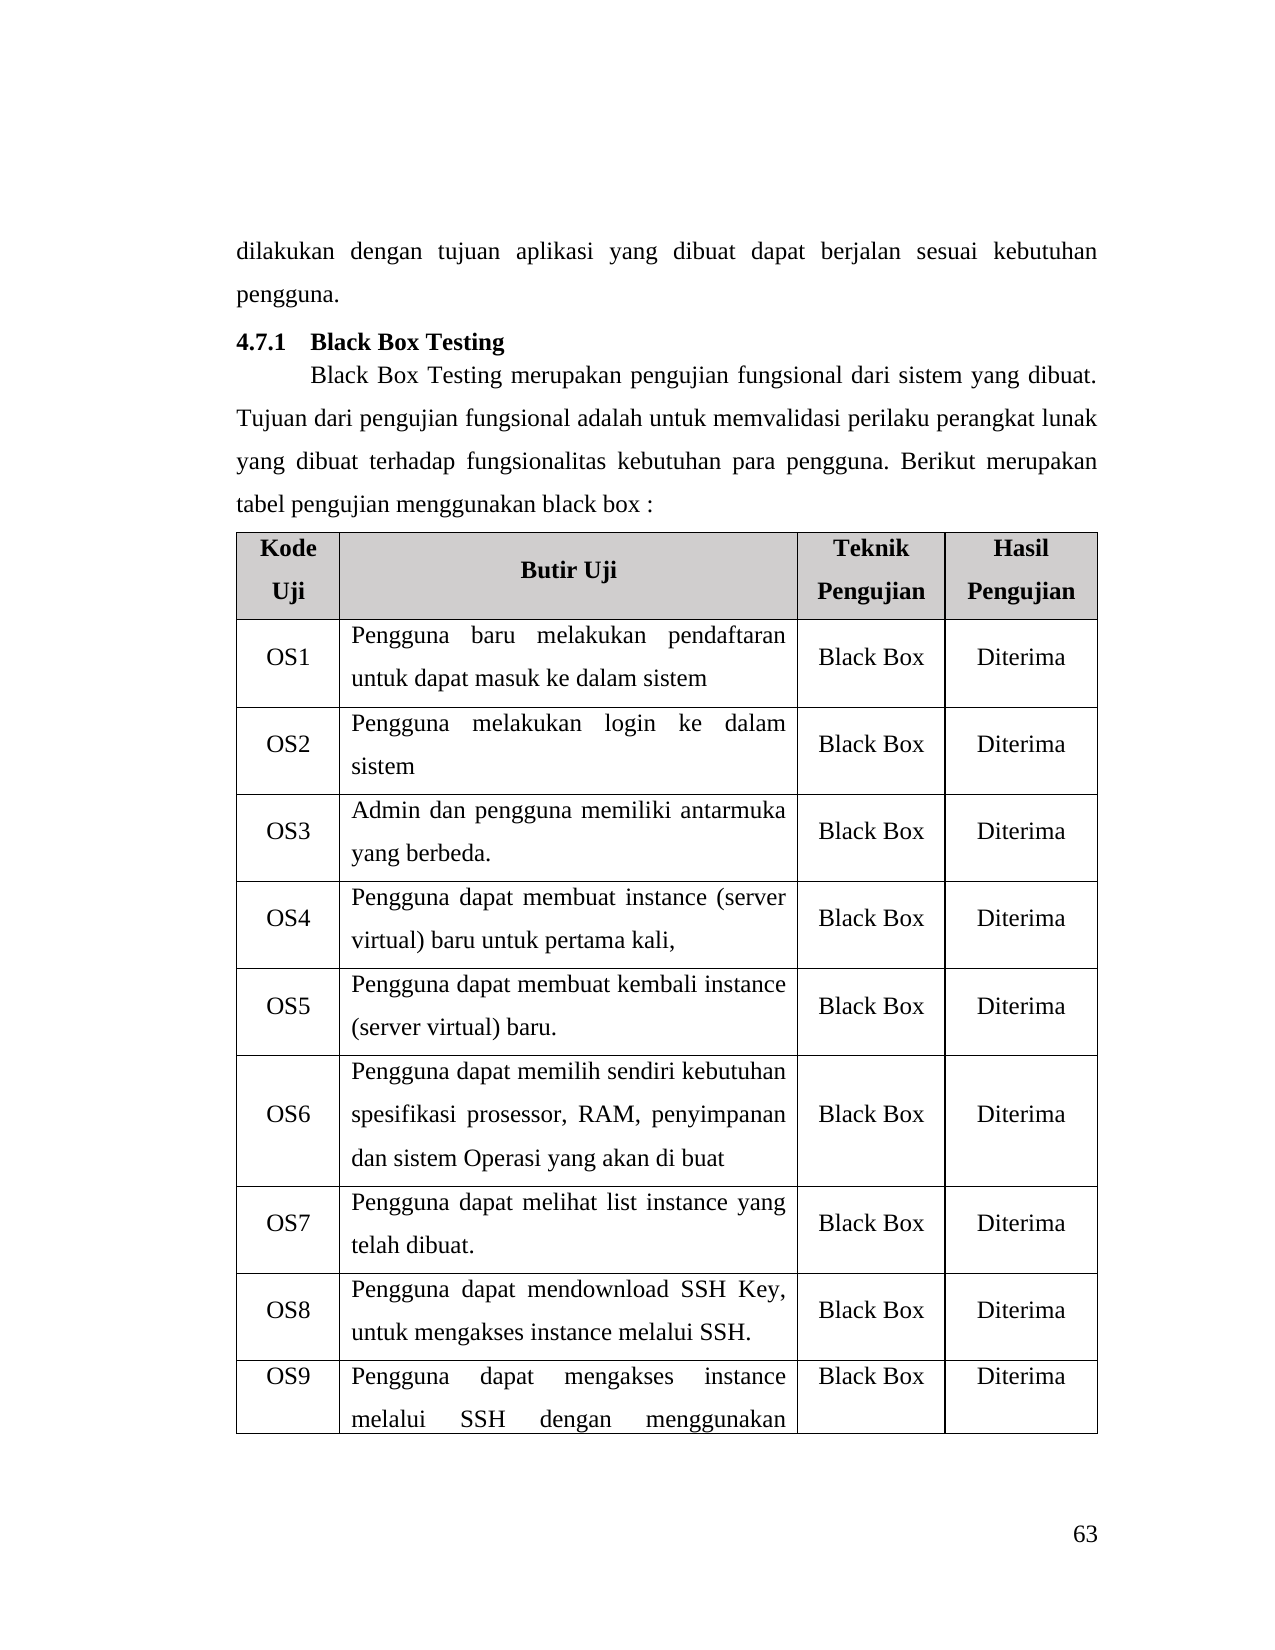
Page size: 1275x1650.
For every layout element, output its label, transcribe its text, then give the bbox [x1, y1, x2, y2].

table_cell Diterima [946, 969, 1097, 1055]
table_cell Black Box [798, 708, 944, 794]
table_cell OS7 [237, 1187, 339, 1273]
table_cell Black Box [798, 620, 944, 707]
text Black Box Testing merupakan pengujian fungsional dari sistem yang dibuat. Tujuan dari pengujian fungsional adalah untuk memvalidasi perilaku perangkat lunak yang dibuat terhadap fungsionalitas kebutuhan para pengguna. Berikut merupakan tabel pengujian menggunakan black box : [236, 360, 1098, 518]
table_cell OS8 [237, 1274, 339, 1360]
table_header Butir Uji [340, 533, 797, 619]
table_header Hasil Pengujian [946, 533, 1097, 619]
subtitle Black Box Testing [236, 327, 1098, 355]
table_cell Diterima [946, 620, 1097, 707]
table_cell Diterima [946, 1361, 1097, 1433]
table_cell Diterima [946, 1187, 1097, 1273]
table_cell OS1 [237, 620, 339, 707]
table_cell Pengguna baru melakukan pendaftaran untuk dapat masuk ke dalam sistem [340, 620, 797, 707]
table_cell Diterima [946, 882, 1097, 968]
table_cell Black Box [798, 969, 944, 1055]
table_header Teknik Pengujian [798, 533, 944, 619]
table_cell Black Box [798, 1274, 944, 1360]
table_cell Black Box [798, 882, 944, 968]
table_cell Black Box [798, 1361, 944, 1433]
table_cell OS9 [237, 1361, 339, 1433]
table_cell Pengguna dapat melihat list instance yang telah dibuat. [340, 1187, 797, 1273]
table_cell Pengguna dapat membuat kembali instance (server virtual) baru. [340, 969, 797, 1055]
table_cell Diterima [946, 708, 1097, 794]
table_header Kode Uji [237, 533, 339, 619]
table_cell Diterima [946, 1274, 1097, 1360]
table_cell Pengguna dapat mengakses instance melalui SSH dengan menggunakan SSHkey. [340, 1361, 797, 1433]
table_cell OS3 [237, 795, 339, 881]
table_cell Black Box [798, 795, 944, 881]
table_cell Black Box [798, 1187, 944, 1273]
table_cell Diterima [946, 1056, 1097, 1186]
table_cell Pengguna dapat membuat instance (server virtual) baru untuk pertama kali, [340, 882, 797, 968]
table_cell OS6 [237, 1056, 339, 1186]
table_cell OS5 [237, 969, 339, 1055]
table_cell Pengguna dapat memilih sendiri kebutuhan spesifikasi prosessor, RAM, penyimpanan dan sistem Operasi yang akan di buat [340, 1056, 797, 1186]
table_cell OS4 [237, 882, 339, 968]
table_cell Black Box [798, 1056, 944, 1186]
table_cell Diterima [946, 795, 1097, 881]
table_cell Pengguna dapat mendownload SSH Key, untuk mengakses instance melalui SSH. [340, 1274, 797, 1360]
table_cell Admin dan pengguna memiliki antarmuka yang berbeda. [340, 795, 797, 881]
table_cell Pengguna melakukan login ke dalam sistem [340, 708, 797, 794]
table_cell OS2 [237, 708, 339, 794]
